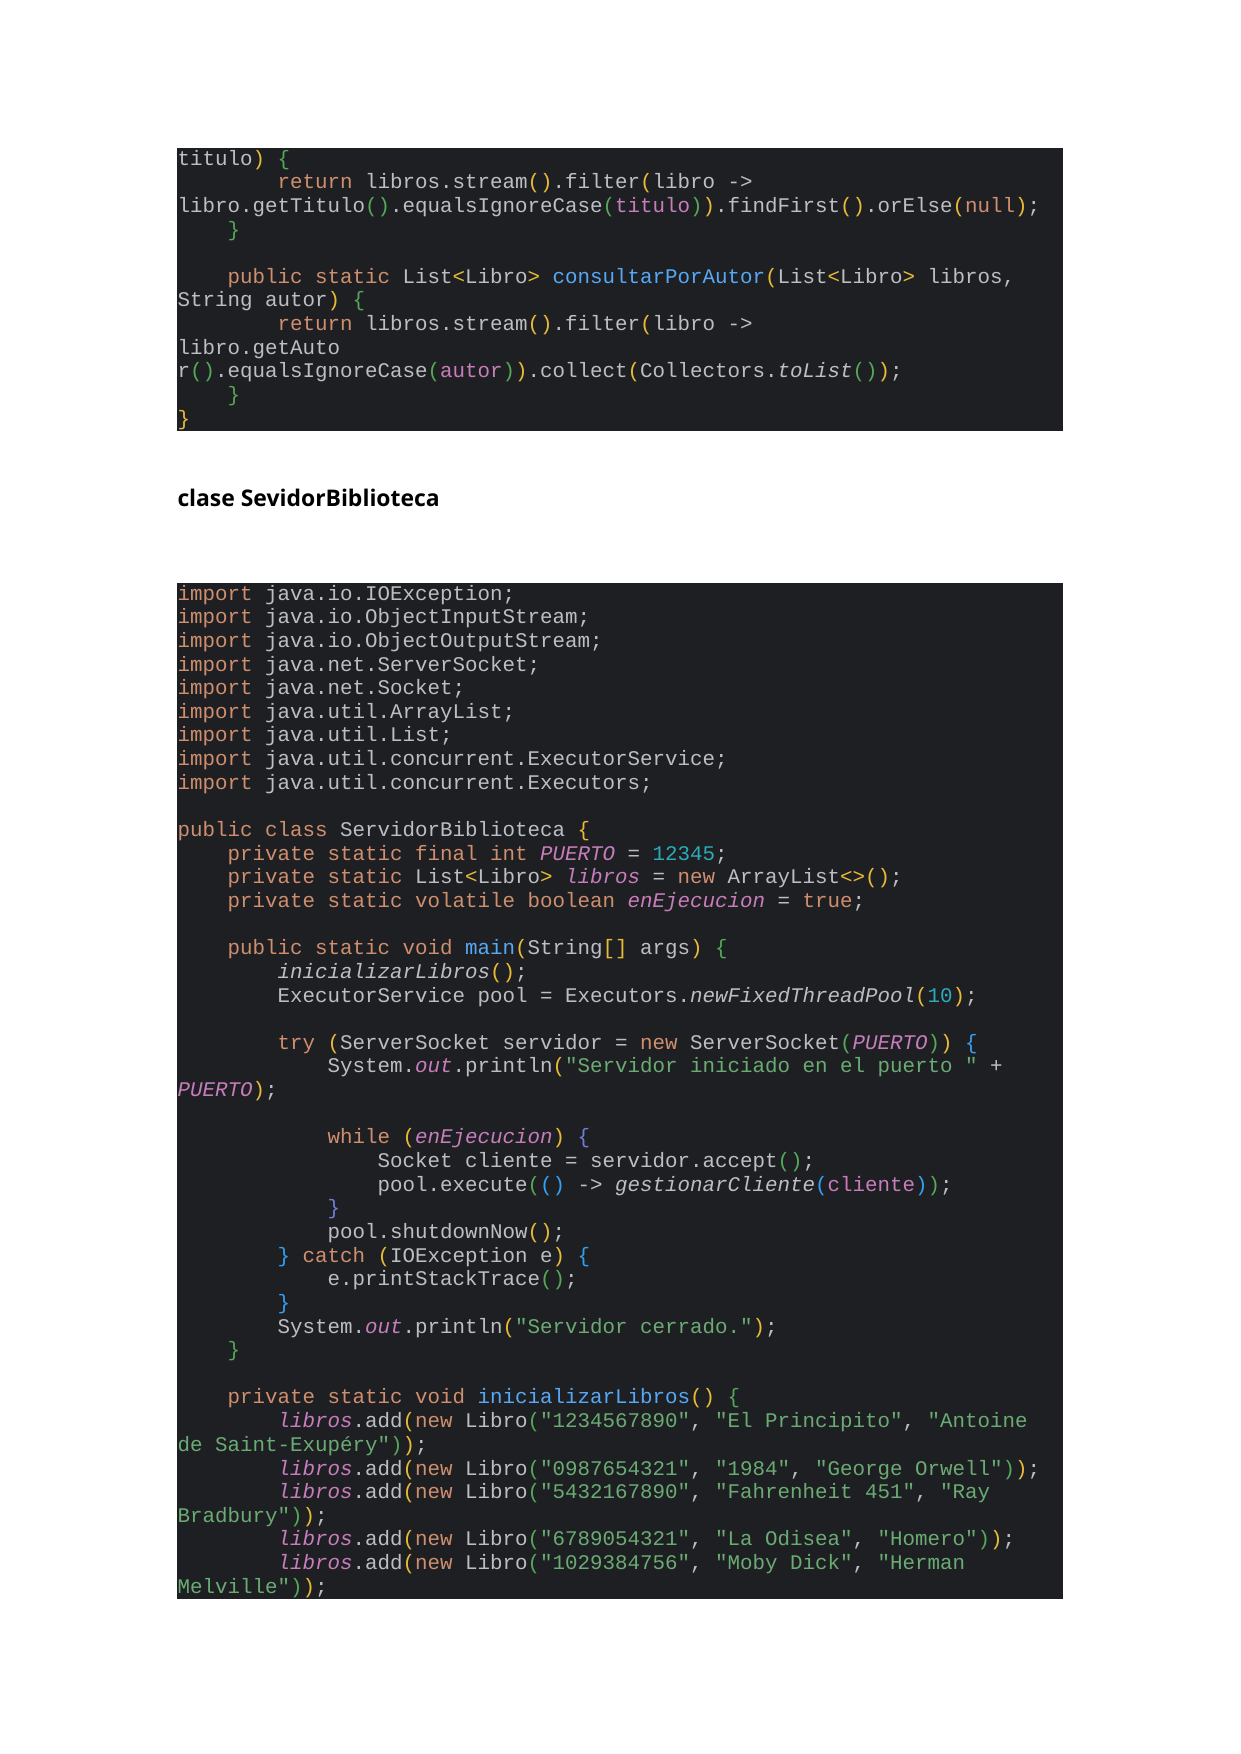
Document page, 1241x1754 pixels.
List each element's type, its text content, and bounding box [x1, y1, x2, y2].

text clase SevidorBiblioteca [177, 482, 1063, 513]
